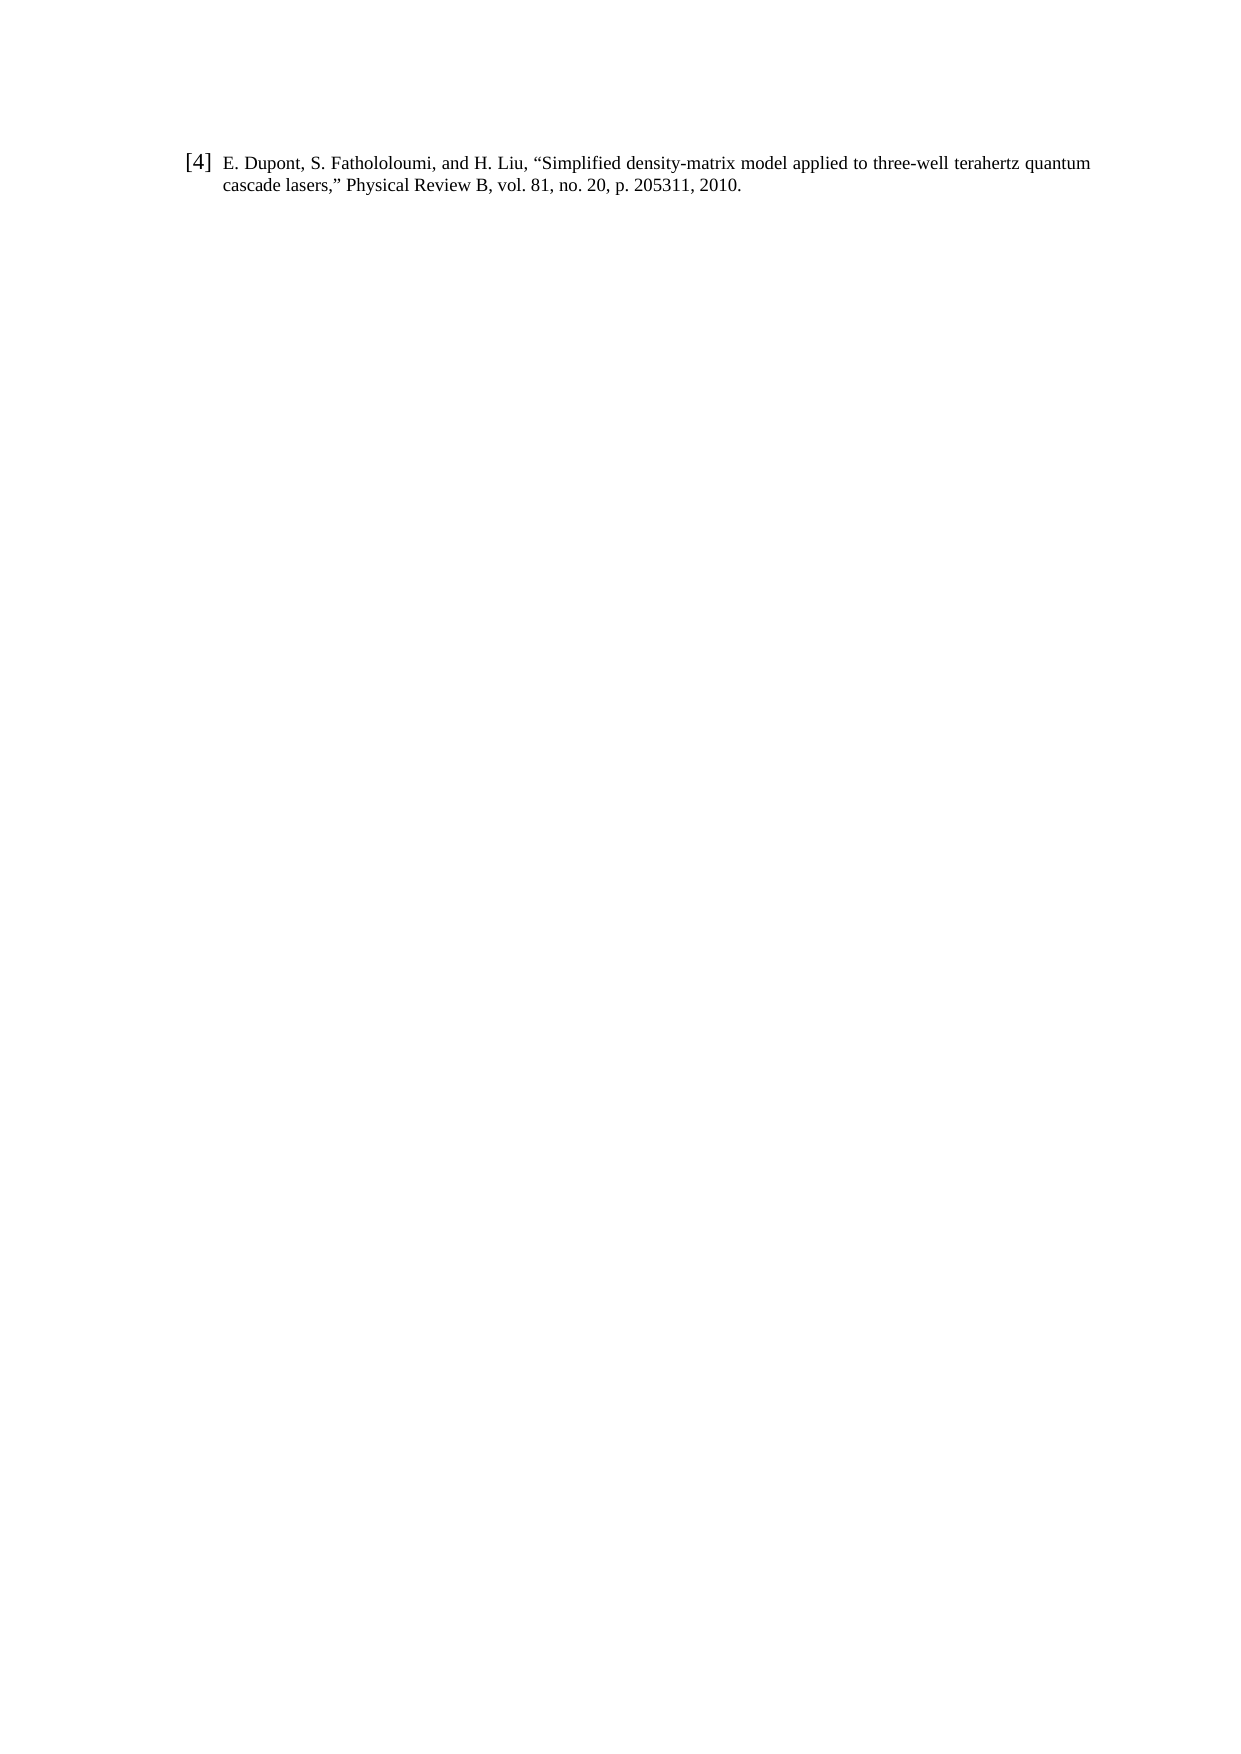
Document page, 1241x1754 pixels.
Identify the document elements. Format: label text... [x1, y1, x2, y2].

list E. Dupont, S. Fathololoumi, and H. Liu, “Simplified density-matrix model applied to three-well terahertz quantum cascade lasers,” Physical Review B, vol. 81, no. 20, p. 205311, 2010. [185, 148, 1092, 196]
